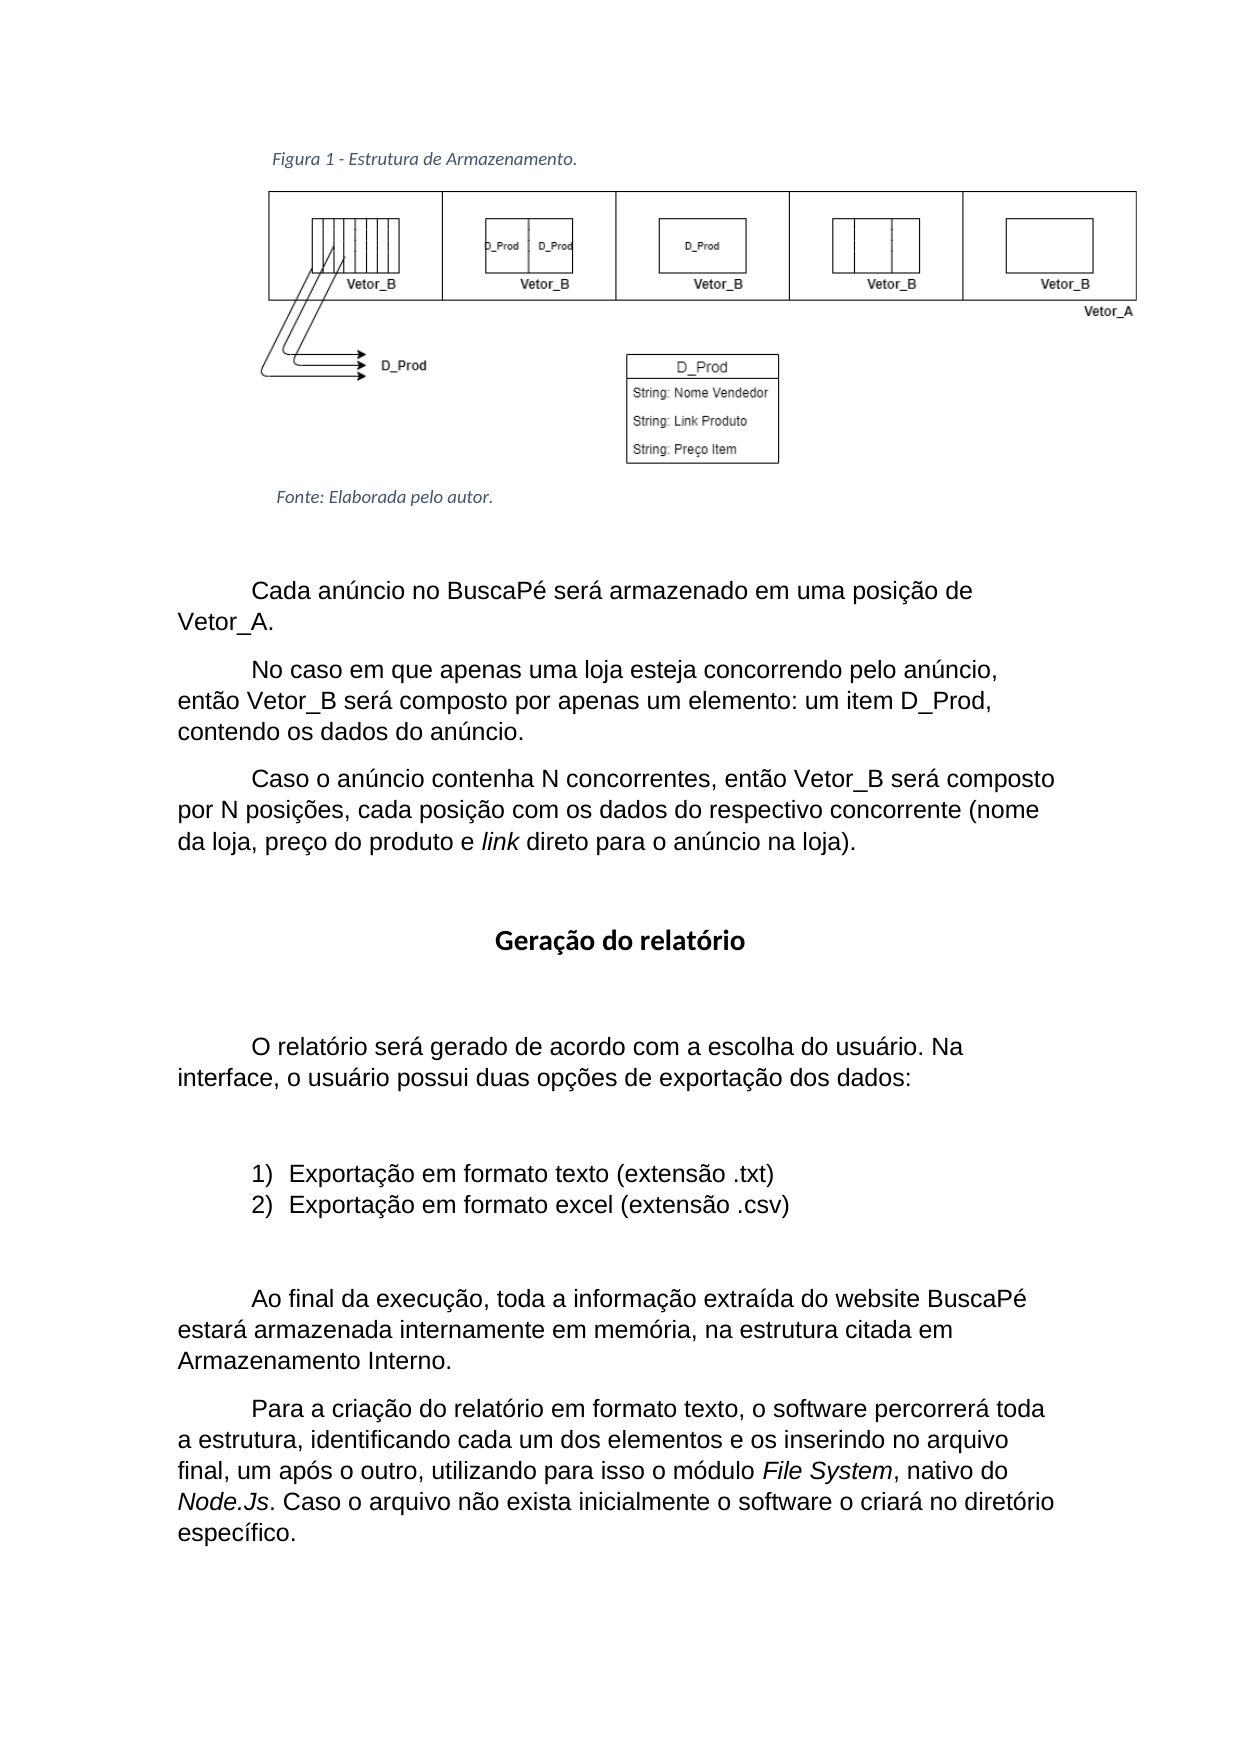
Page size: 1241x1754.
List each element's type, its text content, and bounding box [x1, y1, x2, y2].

text Ao final da execução, toda a informação extraída do website BuscaPé estará armazenada internamente em memória, na estrutura citada em Armazenamento Interno. [177, 1284, 1063, 1375]
text O relatório será gerado de acordo com a escolha do usuário. Na interface, o usuário possui duas opções de exportação dos dados: [177, 1032, 1063, 1092]
picture [251, 191, 1137, 467]
list Exportação em formato excel (extensão .csv) [251, 1190, 1063, 1218]
list Exportação em formato texto (extensão .txt) [251, 1159, 1063, 1187]
text Cada anúncio no BuscaPé será armazenado em uma posição de Vetor_A. [177, 576, 1063, 636]
text Figura 1 - Estrutura de Armazenamento. [177, 148, 1063, 171]
text Caso o anúncio contenha N concorrentes, então Vetor_B será composto por N posições, cada posição com os dados do respectivo concorrente (nome da loja, preço do produto e link direto para o anúncio na loja). [177, 764, 1063, 855]
text Fonte: Elaborada pelo autor. [177, 485, 1063, 508]
text Geração do relatório [177, 922, 1063, 958]
text Para a criação do relatório em formato texto, o software percorrerá toda a estrutura, identificando cada um dos elementos e os inserindo no arquivo final, um após o outro, utilizando para isso o módulo File System, nativo do Node.Js. Caso o arquivo não exista inicialmente o software o criará no diretório específico. [177, 1394, 1063, 1547]
text No caso em que apenas uma loja esteja concorrendo pelo anúncio, então Vetor_B será composto por apenas um elemento: um item D_Prod, contendo os dados do anúncio. [177, 655, 1063, 746]
